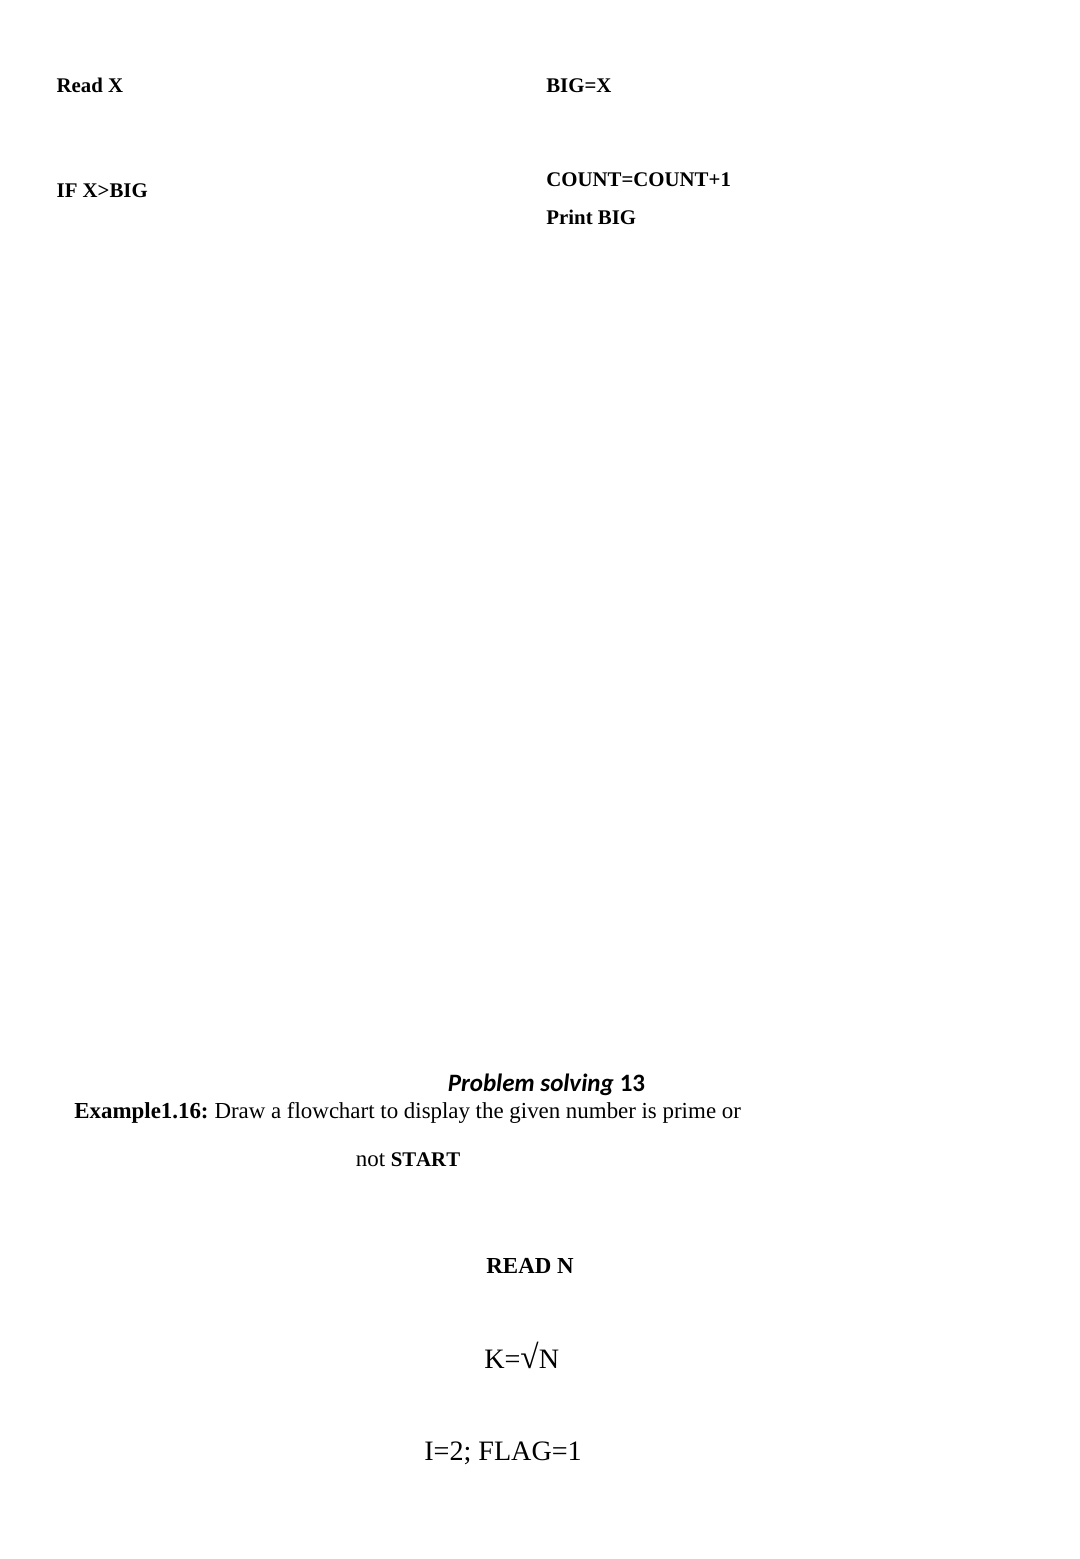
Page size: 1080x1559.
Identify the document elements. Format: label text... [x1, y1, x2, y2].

text IF X>BIG [56, 178, 546, 202]
text K=√N [484, 1337, 1036, 1376]
text BIG=X [546, 73, 1036, 97]
text READ N [486, 1252, 1036, 1278]
text COUNT=COUNT+1 [546, 167, 1036, 191]
text Print BIG [546, 205, 1036, 229]
text Example1.16: Draw a flowchart to display the given number is prime or not START [57, 1097, 758, 1171]
text Problem solving 13 [56, 1067, 1036, 1097]
text I=2; FLAG=1 [424, 1434, 1036, 1466]
text Read X [56, 73, 546, 97]
